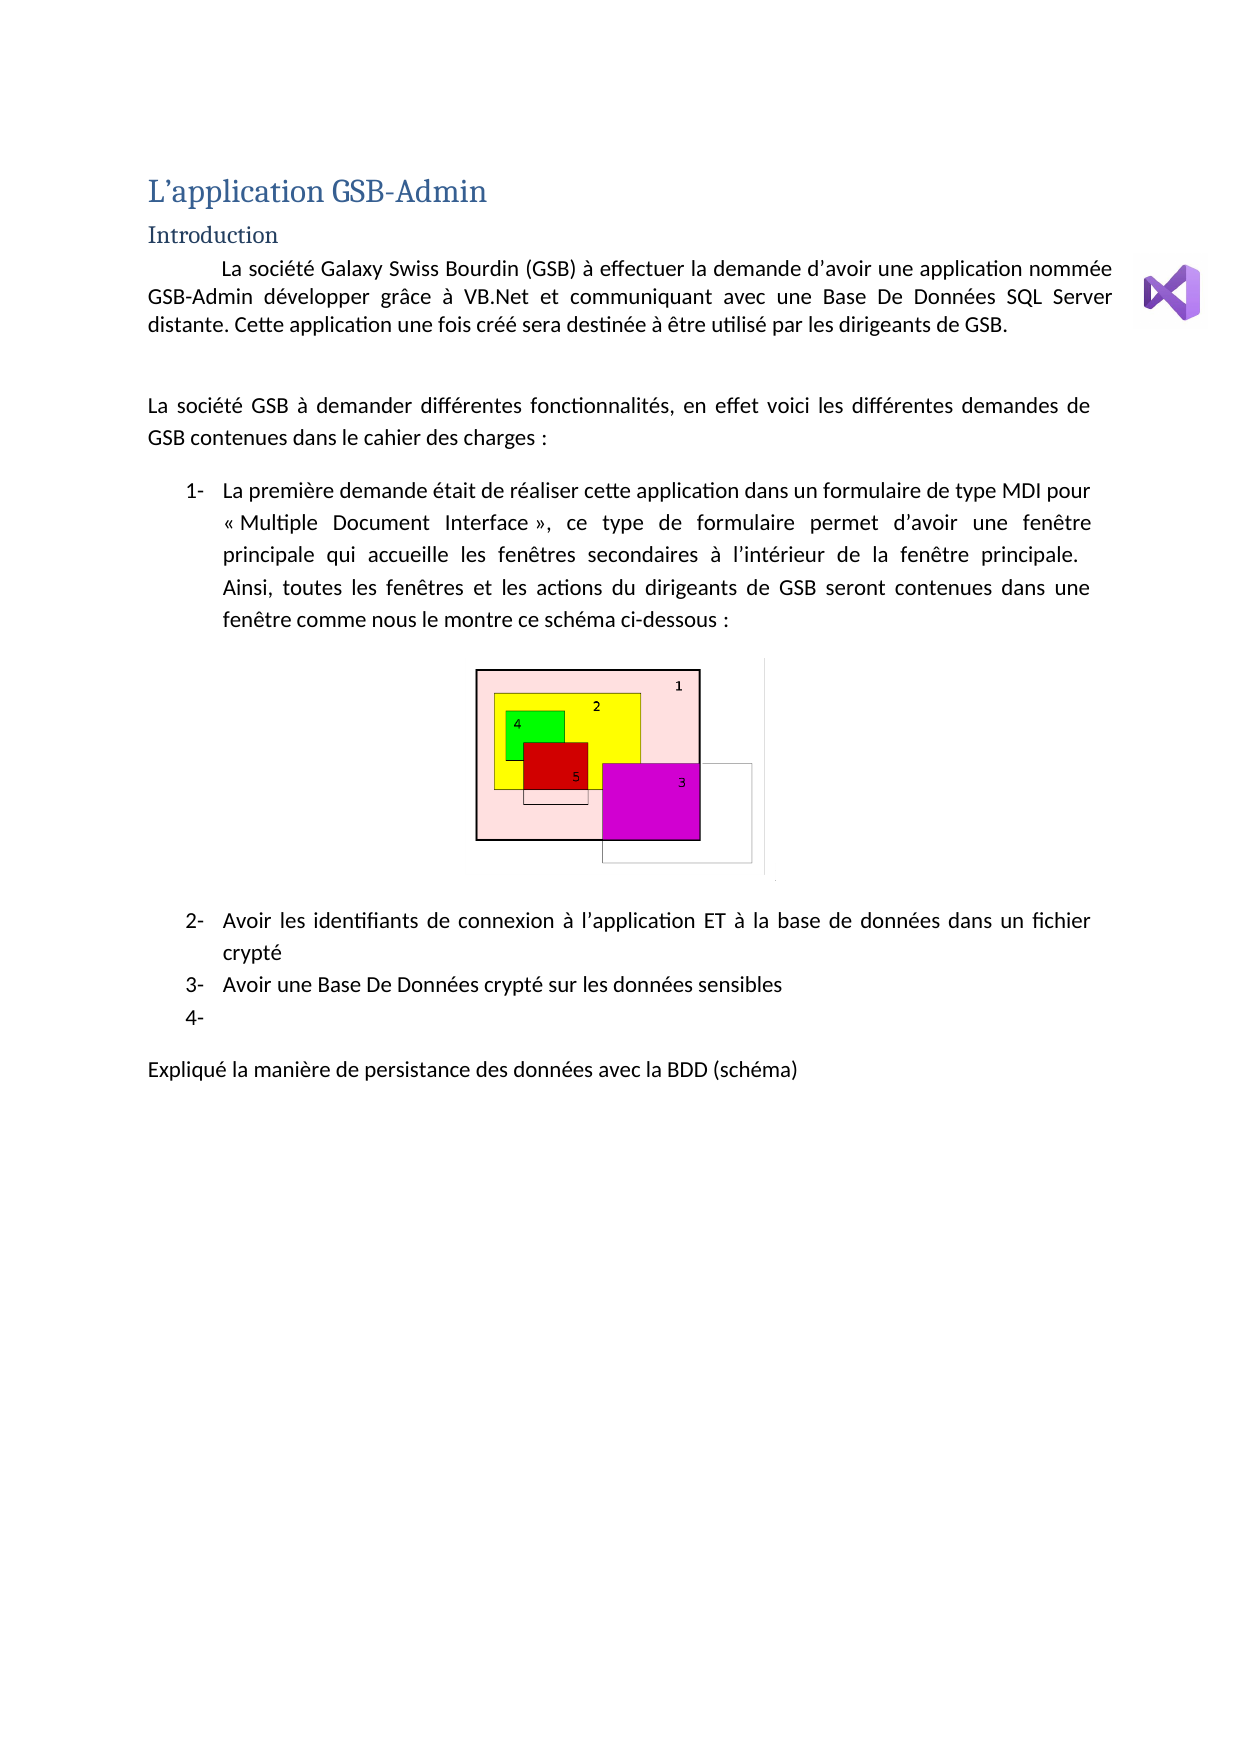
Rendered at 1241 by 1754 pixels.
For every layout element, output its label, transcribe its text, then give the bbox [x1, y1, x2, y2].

text La société GSB à demander différentes fonctionnalités, en effet voici les différentes demandes de GSB contenues dans le cahier des charges : [148, 391, 1093, 451]
list Avoir une Base De Données crypté sur les données sensibles [185, 970, 1093, 998]
subtitle Introduction [148, 221, 1093, 249]
picture [463, 657, 777, 881]
table_header La société Galaxy Swiss Bourdin (GSB) à effectuer la demande d’avoir une application nommée GSB-Admin développer grâce à VB.Net et communiquant avec une Base De Données SQL Server distante. Cette application une fois créé sera destinée à être utilisé par les dirigeants de GSB. [136, 254, 1226, 338]
list Avoir les identifiants de connexion à l’application ET à la base de données dans un fichier crypté [185, 906, 1093, 966]
subtitle L’application GSB-Admin [148, 173, 1093, 211]
list La première demande était de réaliser cette application dans un formulaire de type MDI pour « Multiple Document Interface », ce type de formulaire permet d’avoir une fenêtre principale qui accueille les fenêtres secondaires à l’intérieur de la fenêtre principale. Ainsi, toutes les fenêtres et les actions du dirigeants de GSB seront contenues dans une fenêtre comme nous le montre ce schéma ci-dessous : [185, 476, 1093, 633]
text Expliqué la manière de persistance des données avec la BDD (schéma) [148, 1056, 1093, 1084]
picture [1132, 253, 1208, 329]
